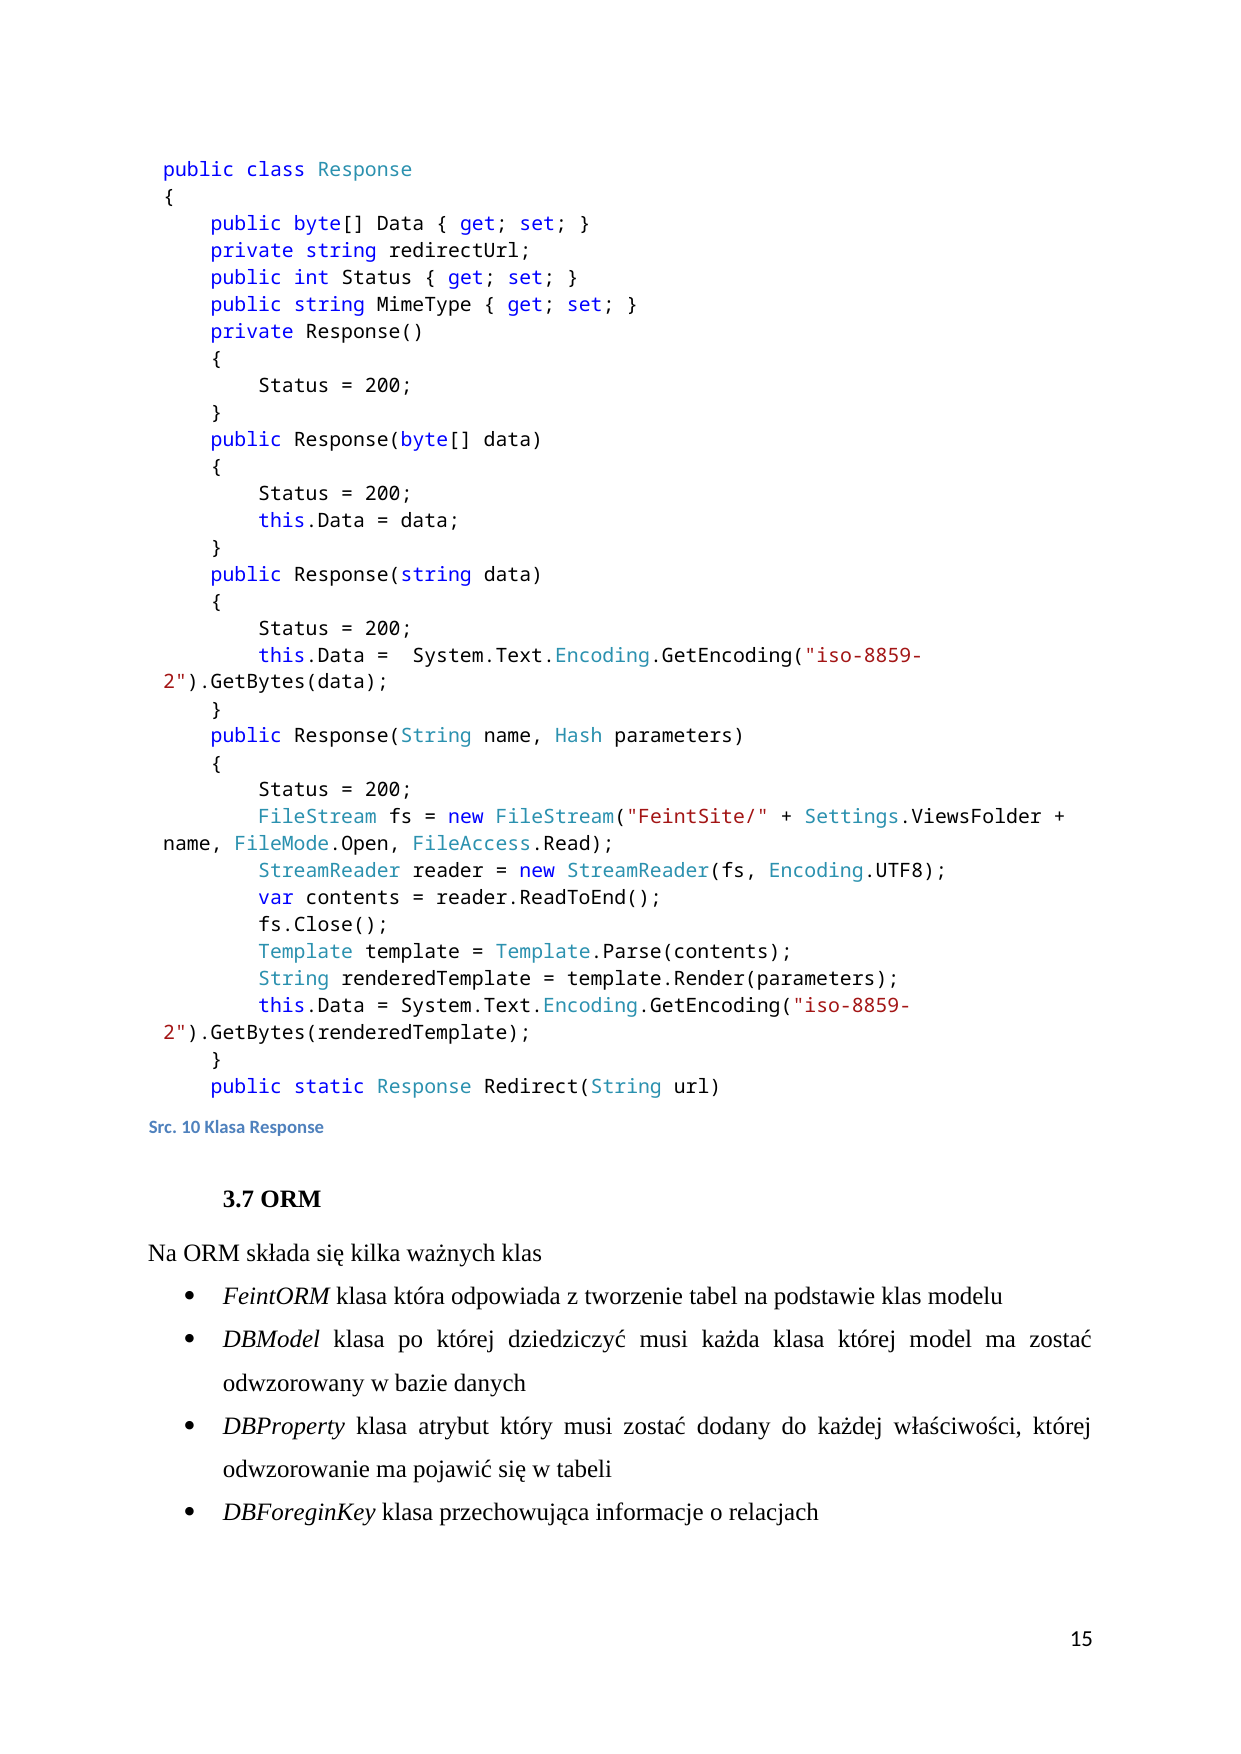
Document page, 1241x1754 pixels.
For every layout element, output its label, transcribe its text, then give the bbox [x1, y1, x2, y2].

list DBProperty klasa atrybut który musi zostać dodany do każdej właściwości, której odwzorowanie ma pojawić się w tabeli [185, 1411, 1093, 1483]
list DBModel klasa po której dziedziczyć musi każda klasa której model ma zostać odwzorowany w bazie danych [185, 1324, 1093, 1396]
list DBForeginKey klasa przechowująca informacje o relacjach [185, 1497, 1093, 1526]
text Na ORM składa się kilka ważnych klas [148, 1238, 1093, 1267]
list FeintORM klasa która odpowiada z tworzenie tabel na podstawie klas modelu [185, 1281, 1093, 1310]
text ORM [223, 1184, 1093, 1213]
